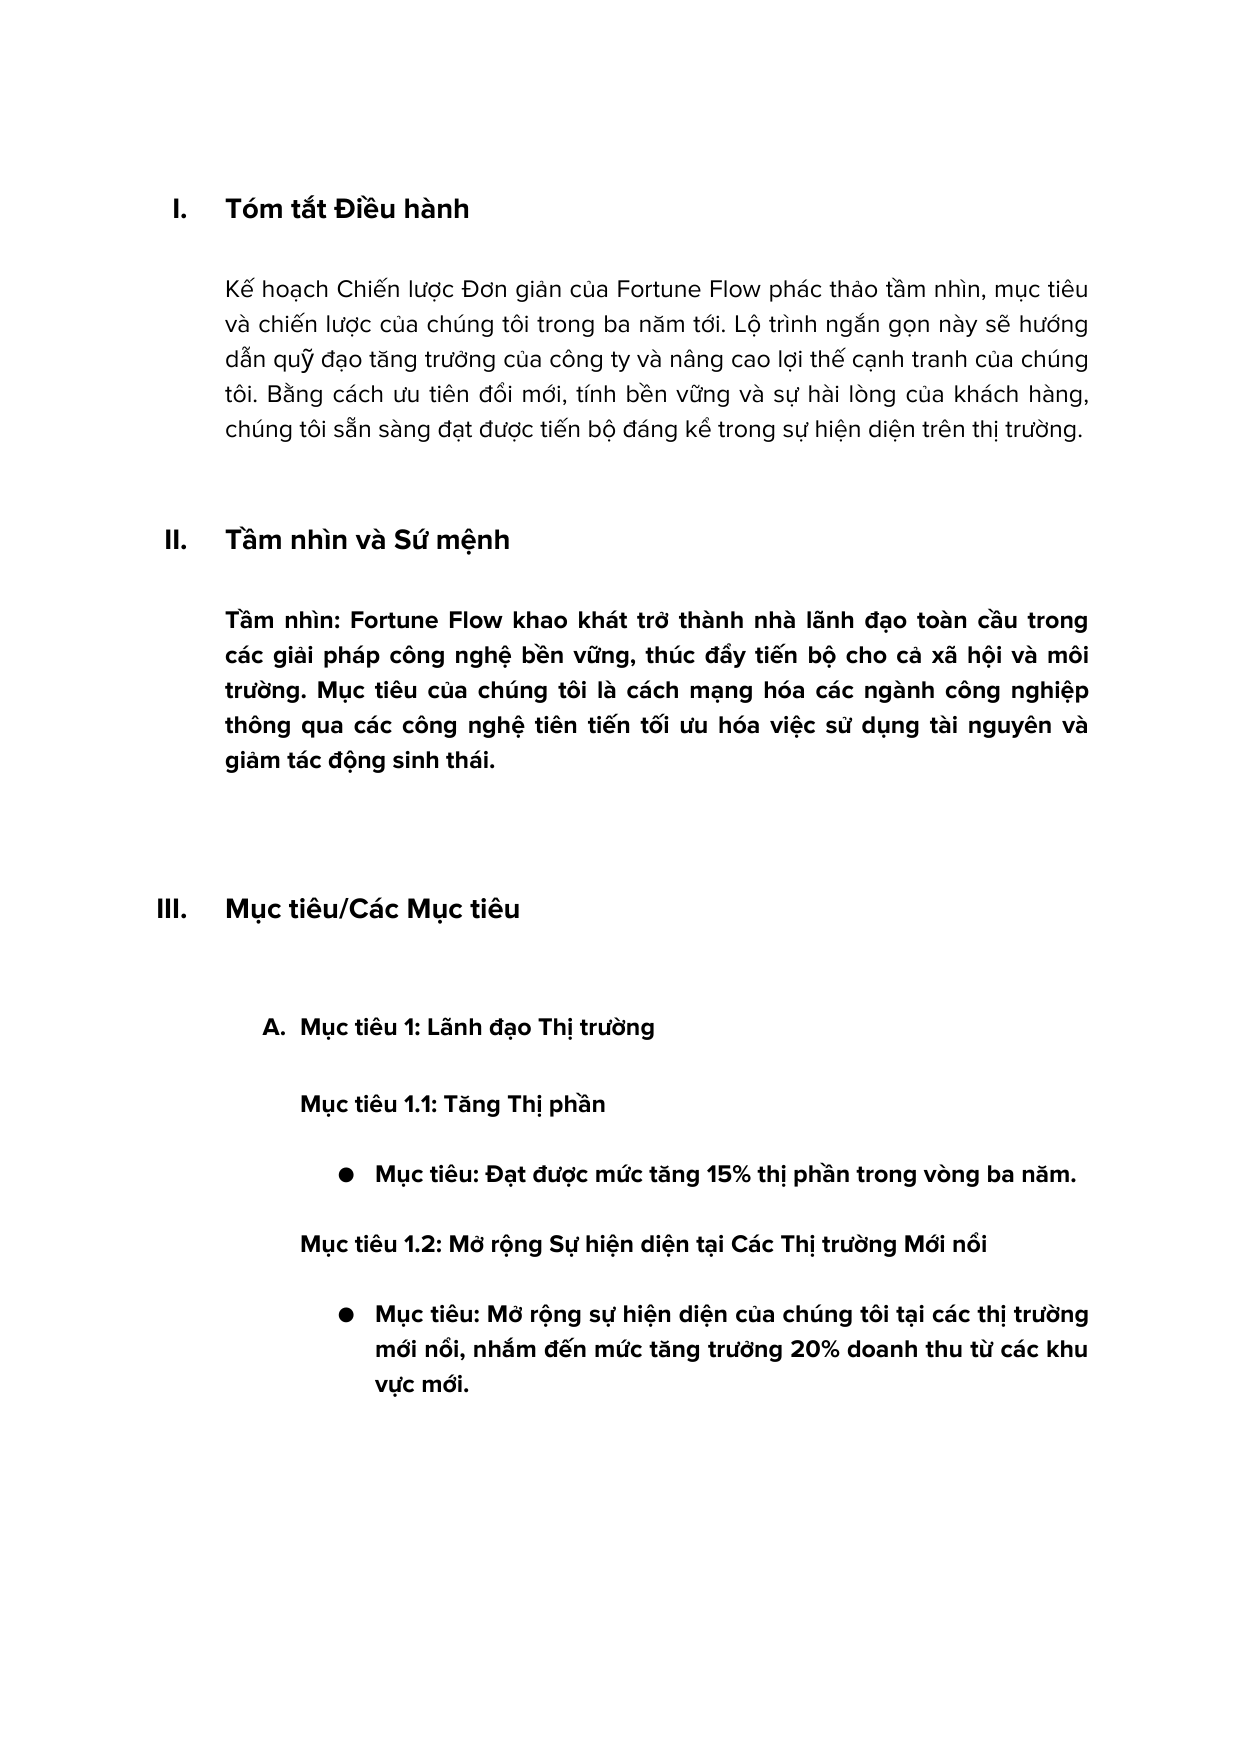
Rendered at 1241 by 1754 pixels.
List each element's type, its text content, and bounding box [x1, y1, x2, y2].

list Mục tiêu: Đạt được mức tăng 15% thị phần trong vòng ba năm. [337, 1160, 1090, 1190]
text Mục tiêu 1.2: Mở rộng Sự hiện diện tại Các Thị trường Mới nổi [300, 1229, 1090, 1260]
subtitle Tầm nhìn và Sứ mệnh [187, 523, 1090, 558]
text Kế hoạch Chiến lược Đơn giản của Fortune Flow phác thảo tầm nhìn, mục tiêu và chiến lược của chúng tôi trong ba năm tới. Lộ trình ngắn gọn này sẽ hướng dẫn quỹ đạo tăng trưởng của công ty và nâng cao lợi thế cạnh tranh của chúng tôi. Bằng cách ưu tiên đổi mới, tính bền vững và sự hài lòng của khách hàng, chúng tôi sẵn sàng đạt được tiến bộ đáng kể trong sự hiện diện trên thị trường. [225, 274, 1090, 444]
text Mục tiêu 1.1: Tăng Thị phần [300, 1090, 1090, 1120]
subtitle Tóm tắt Điều hành [187, 192, 1090, 227]
subtitle Mục tiêu 1: Lãnh đạo Thị trường [262, 1012, 1090, 1042]
text Tầm nhìn: Fortune Flow khao khát trở thành nhà lãnh đạo toàn cầu trong các giải pháp công nghệ bền vững, thúc đẩy tiến bộ cho cả xã hội và môi trường. Mục tiêu của chúng tôi là cách mạng hóa các ngành công nghiệp thông qua các công nghệ tiên tiến tối ưu hóa việc sử dụng tài nguyên và giảm tác động sinh thái. [225, 606, 1090, 776]
subtitle Mục tiêu/Các Mục tiêu [187, 892, 1090, 927]
list Mục tiêu: Mở rộng sự hiện diện của chúng tôi tại các thị trường mới nổi, nhắm đến mức tăng trưởng 20% doanh thu từ các khu vực mới. [337, 1299, 1090, 1399]
